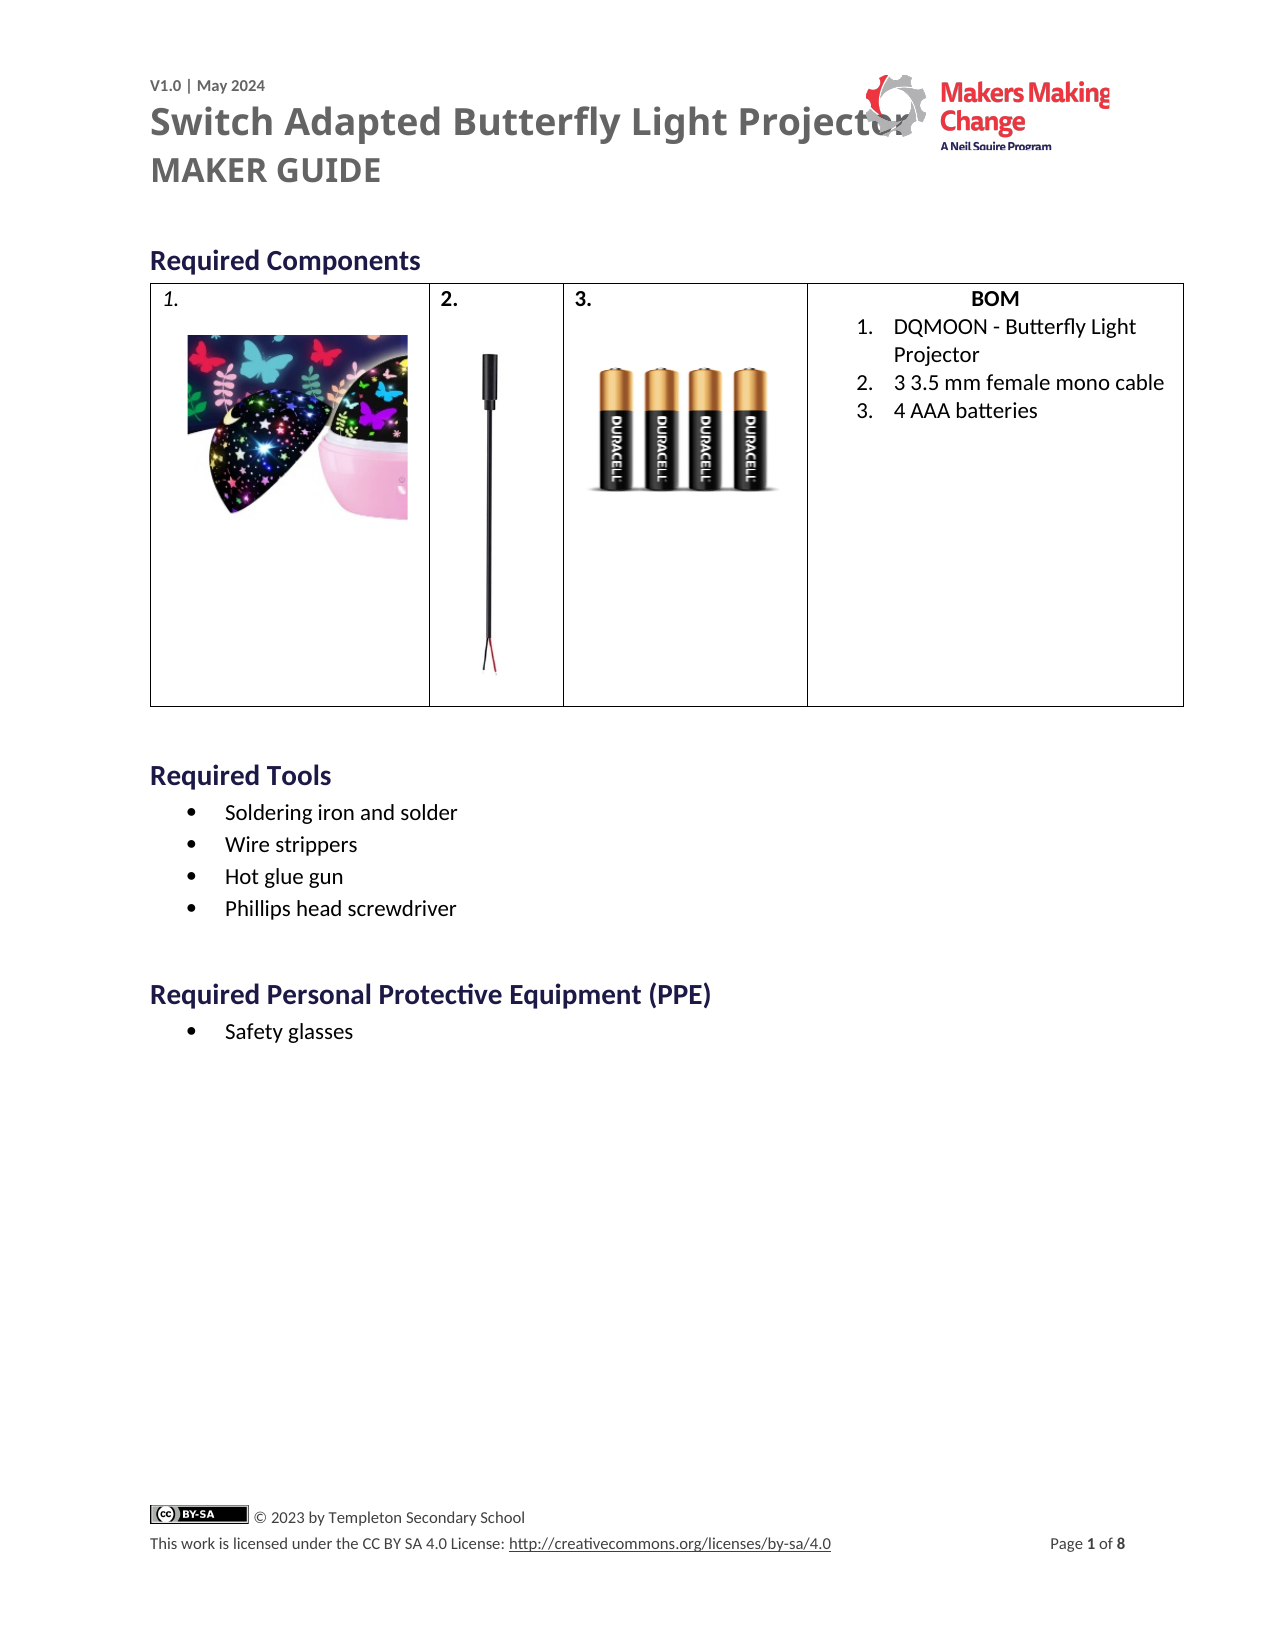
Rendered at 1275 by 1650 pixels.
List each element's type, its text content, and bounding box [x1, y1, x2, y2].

picture [468, 351, 517, 677]
table_header [430, 284, 563, 706]
picture [584, 361, 780, 499]
subtitle Required Personal Protective Equipment (PPE) [150, 976, 1125, 1012]
table_header [564, 284, 807, 706]
picture [865, 75, 1110, 151]
list Phillips head screwdriver [187, 894, 1125, 922]
list Soldering iron and solder [187, 798, 1125, 826]
picture [150, 1505, 249, 1524]
subtitle Required Tools [150, 757, 1125, 792]
table_header [151, 284, 429, 706]
subtitle Required Components [150, 242, 1125, 277]
picture [187, 335, 408, 526]
table_header BOM DQMOON - Butterfly Light Projector 3 3.5 mm female mono cable 4 AAA batteries [808, 284, 1183, 706]
list Safety glasses [187, 1017, 1125, 1045]
list Hot glue gun [187, 862, 1125, 890]
list Wire strippers [187, 830, 1125, 858]
